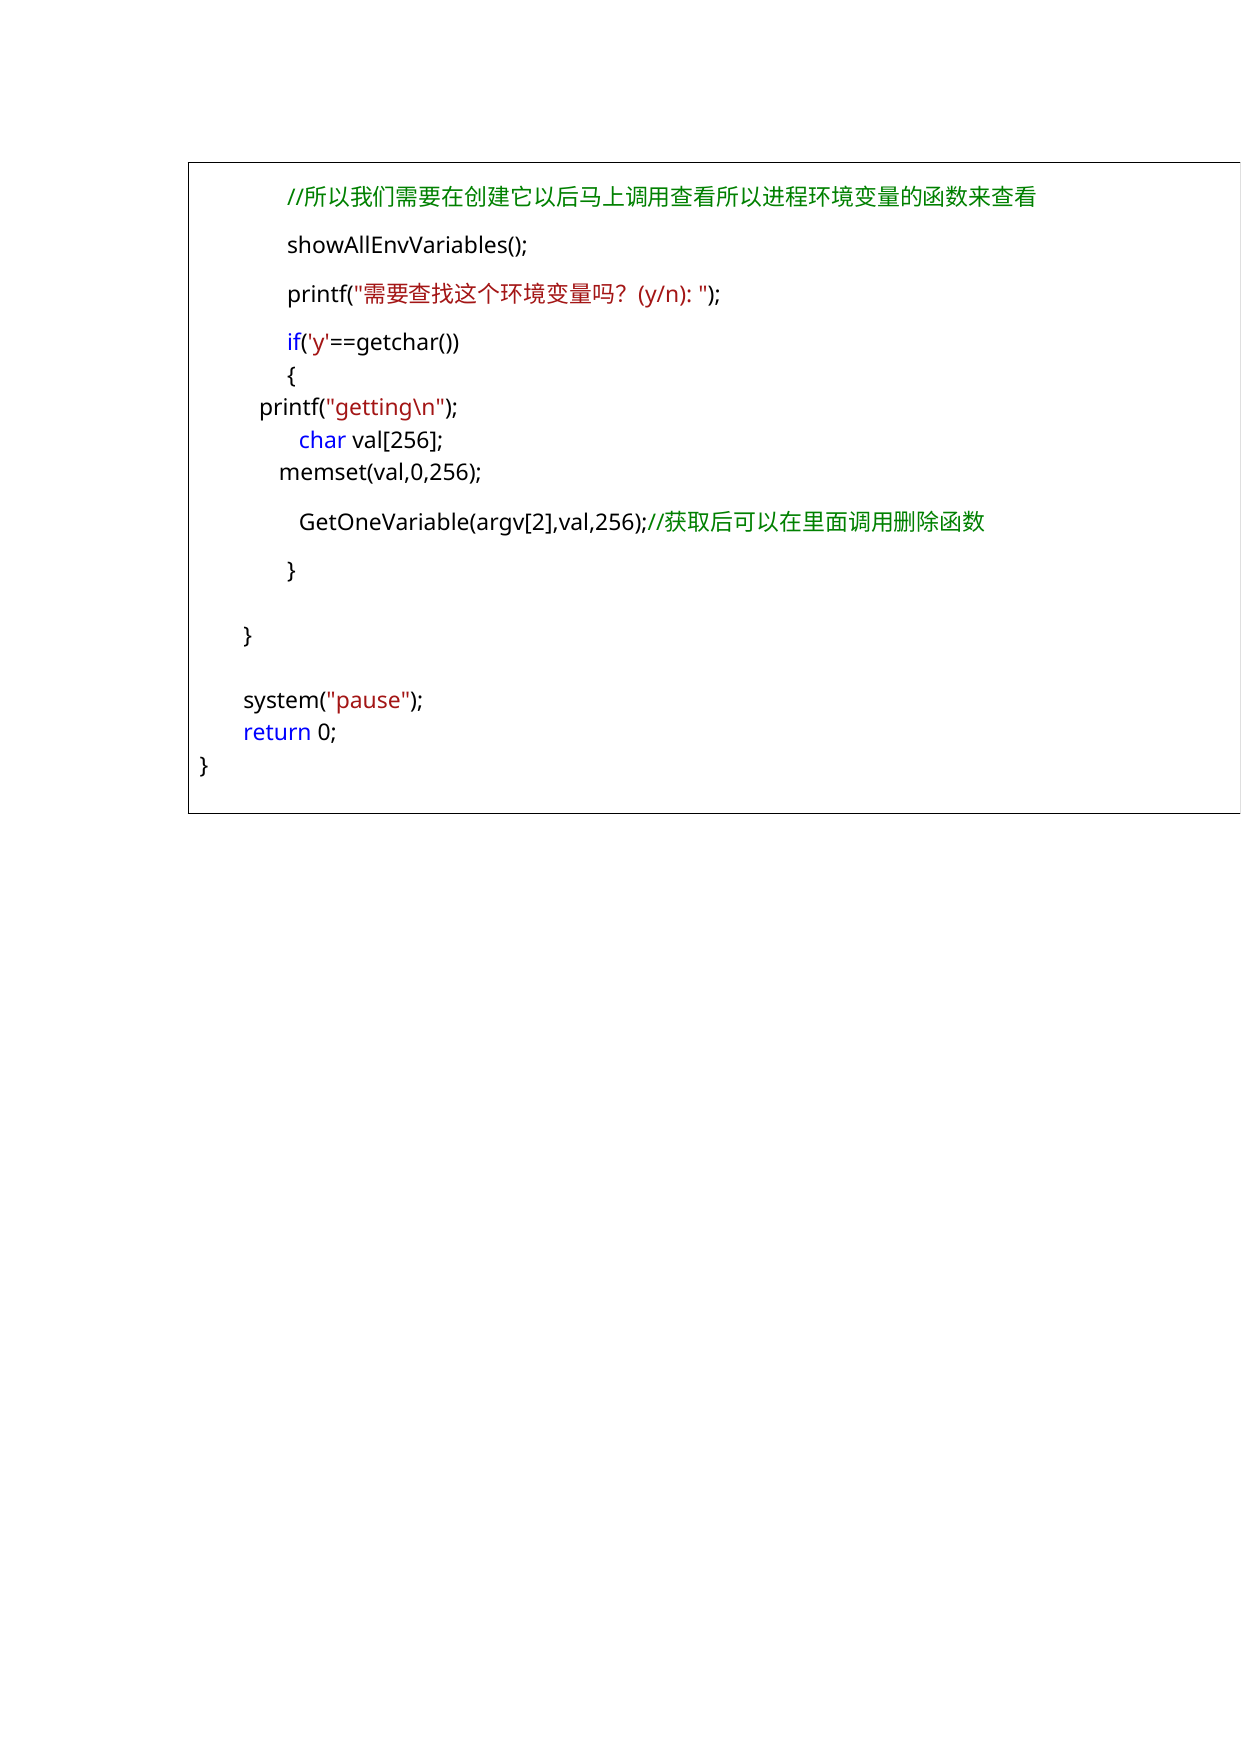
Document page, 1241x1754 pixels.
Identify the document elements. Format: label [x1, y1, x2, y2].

table_header [189, 163, 1240, 813]
